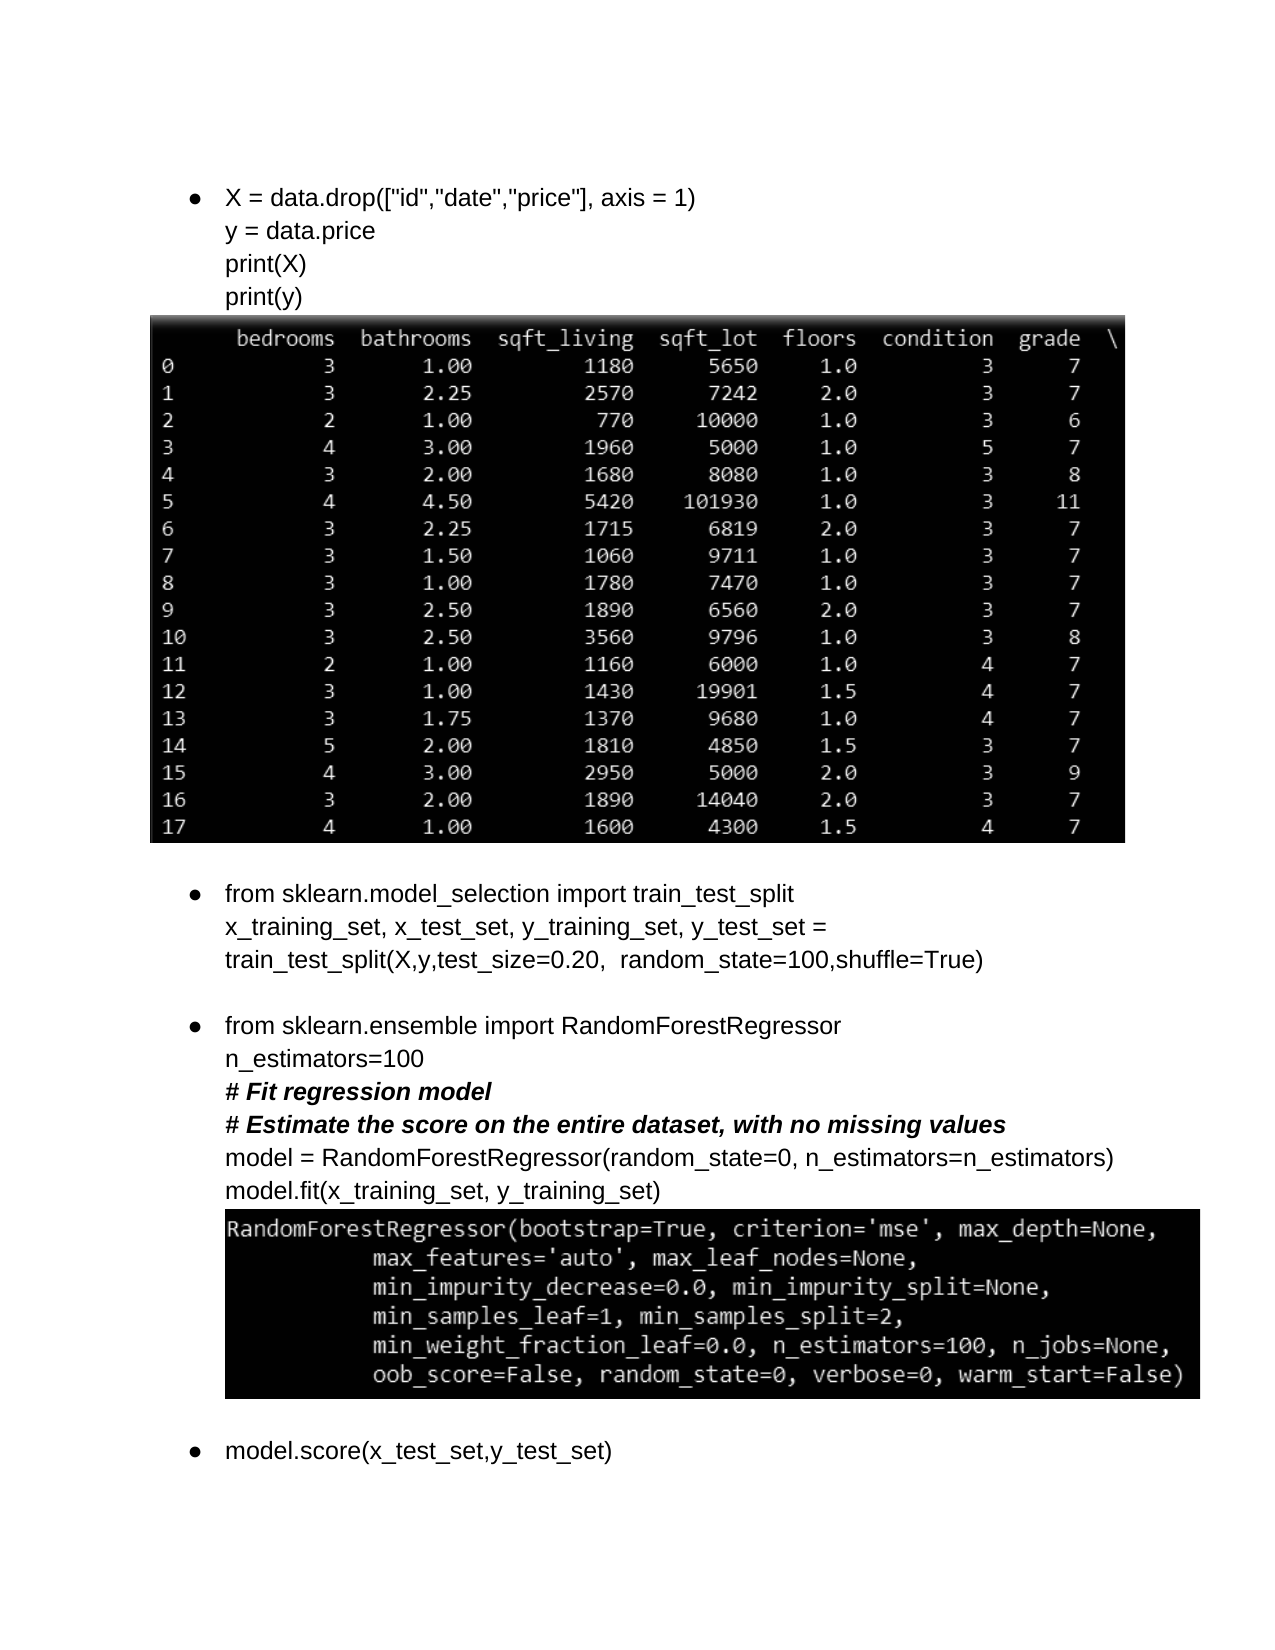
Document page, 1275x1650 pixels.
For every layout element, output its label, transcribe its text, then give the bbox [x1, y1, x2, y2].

text print(X) [225, 249, 1125, 278]
text # Fit regression model [225, 1077, 1125, 1106]
text print(y) [225, 282, 1125, 311]
list X = data.drop(["id","date","price"], axis = 1) [187, 183, 1125, 212]
list model.score(x_test_set,y_test_set) [187, 1436, 1125, 1464]
text model = RandomForestRegressor(random_state=0, n_estimators=n_estimators) [225, 1143, 1125, 1172]
text y = data.price [225, 216, 1125, 245]
text model.fit(x_training_set, y_training_set) [225, 1176, 1125, 1205]
text # Estimate the score on the entire dataset, with no missing values [225, 1110, 1125, 1139]
text x_training_set, x_test_set, y_training_set, y_test_set = train_test_split(X,y,test_size=0.20, random_state=100,shuffle=True) [225, 912, 1125, 974]
list from sklearn.model_selection import train_test_split [187, 879, 1125, 908]
picture [150, 315, 1125, 843]
picture [225, 1209, 1200, 1399]
text n_estimators=100 [225, 1044, 1125, 1073]
list from sklearn.ensemble import RandomForestRegressor [187, 1011, 1125, 1040]
